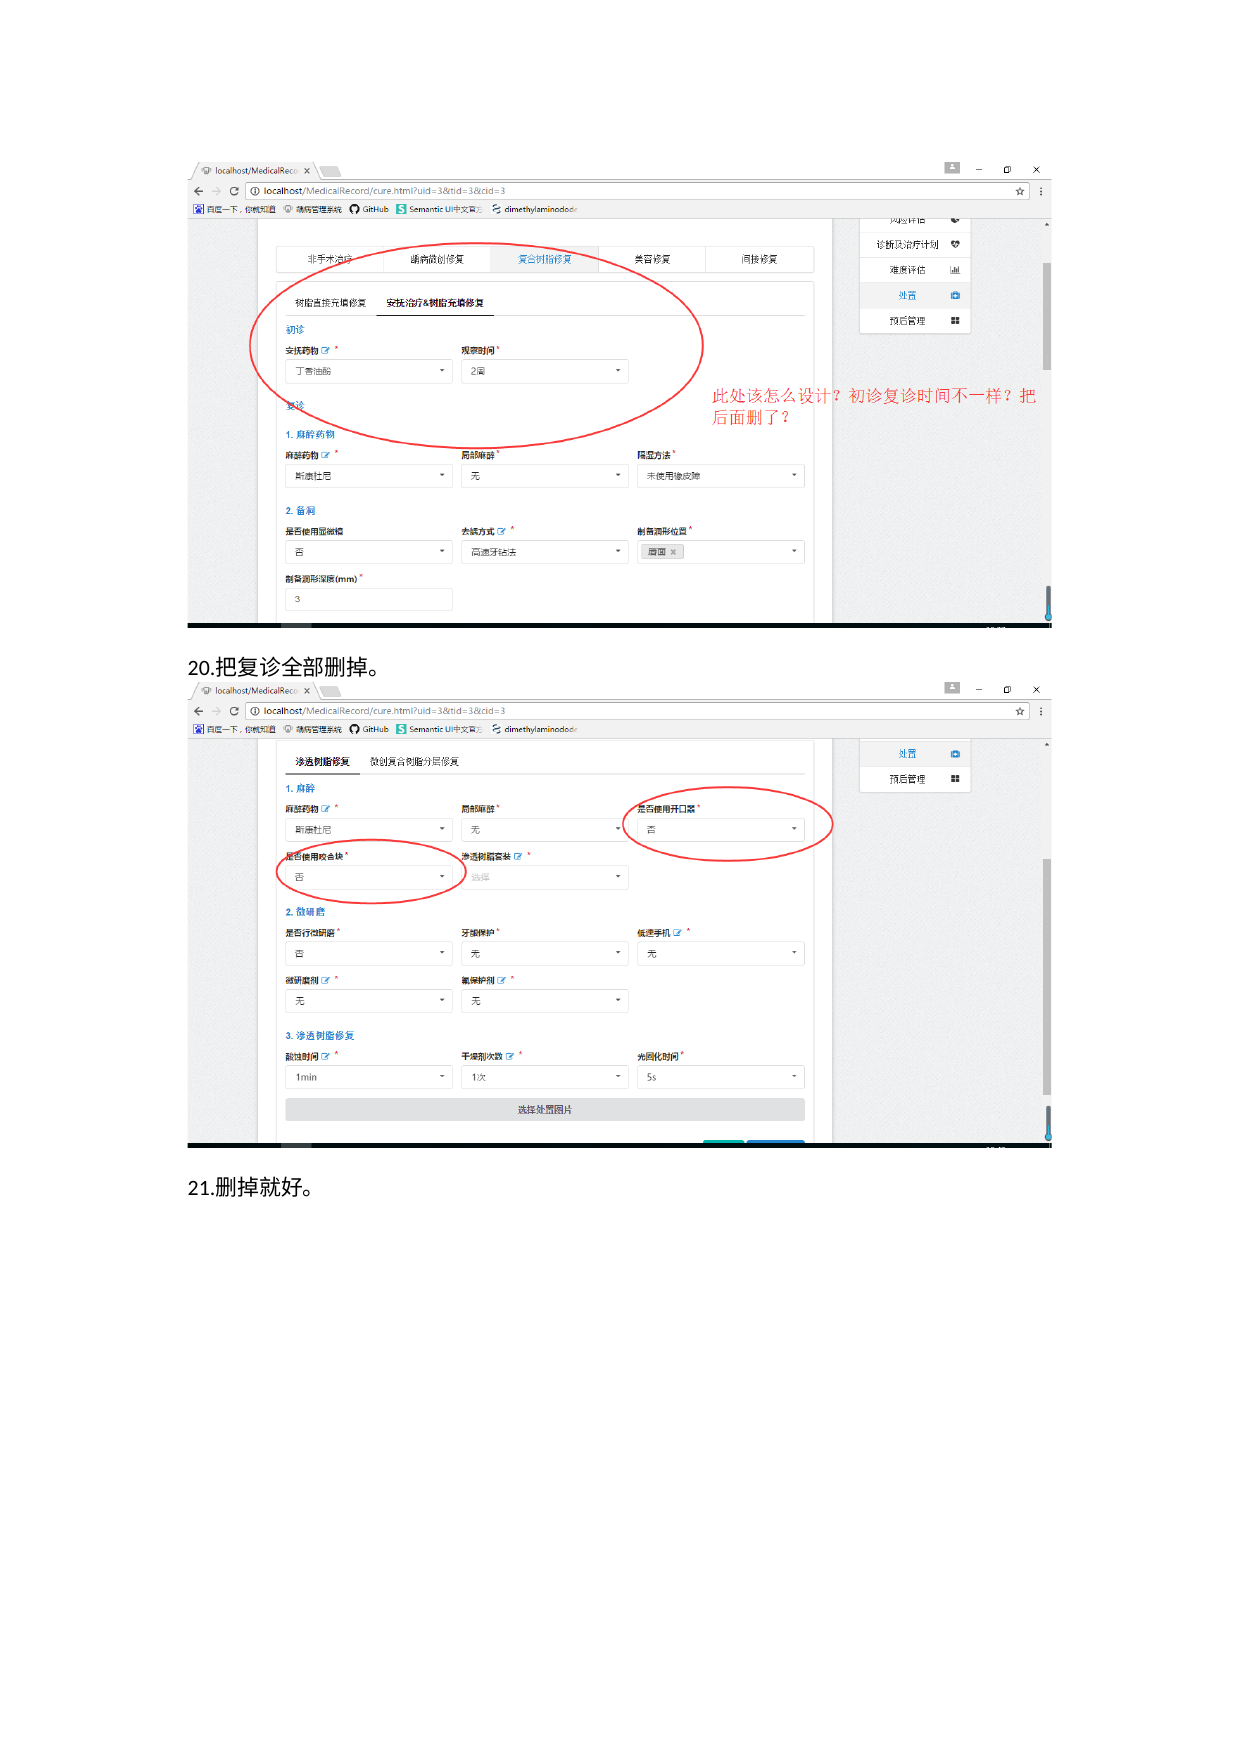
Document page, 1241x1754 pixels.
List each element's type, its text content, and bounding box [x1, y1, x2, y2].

picture [187, 682, 1052, 1148]
text 20.把复诊全部删掉。 [187, 649, 1053, 682]
text 21.删掉就好。 [187, 1169, 1053, 1202]
picture [187, 162, 1052, 628]
